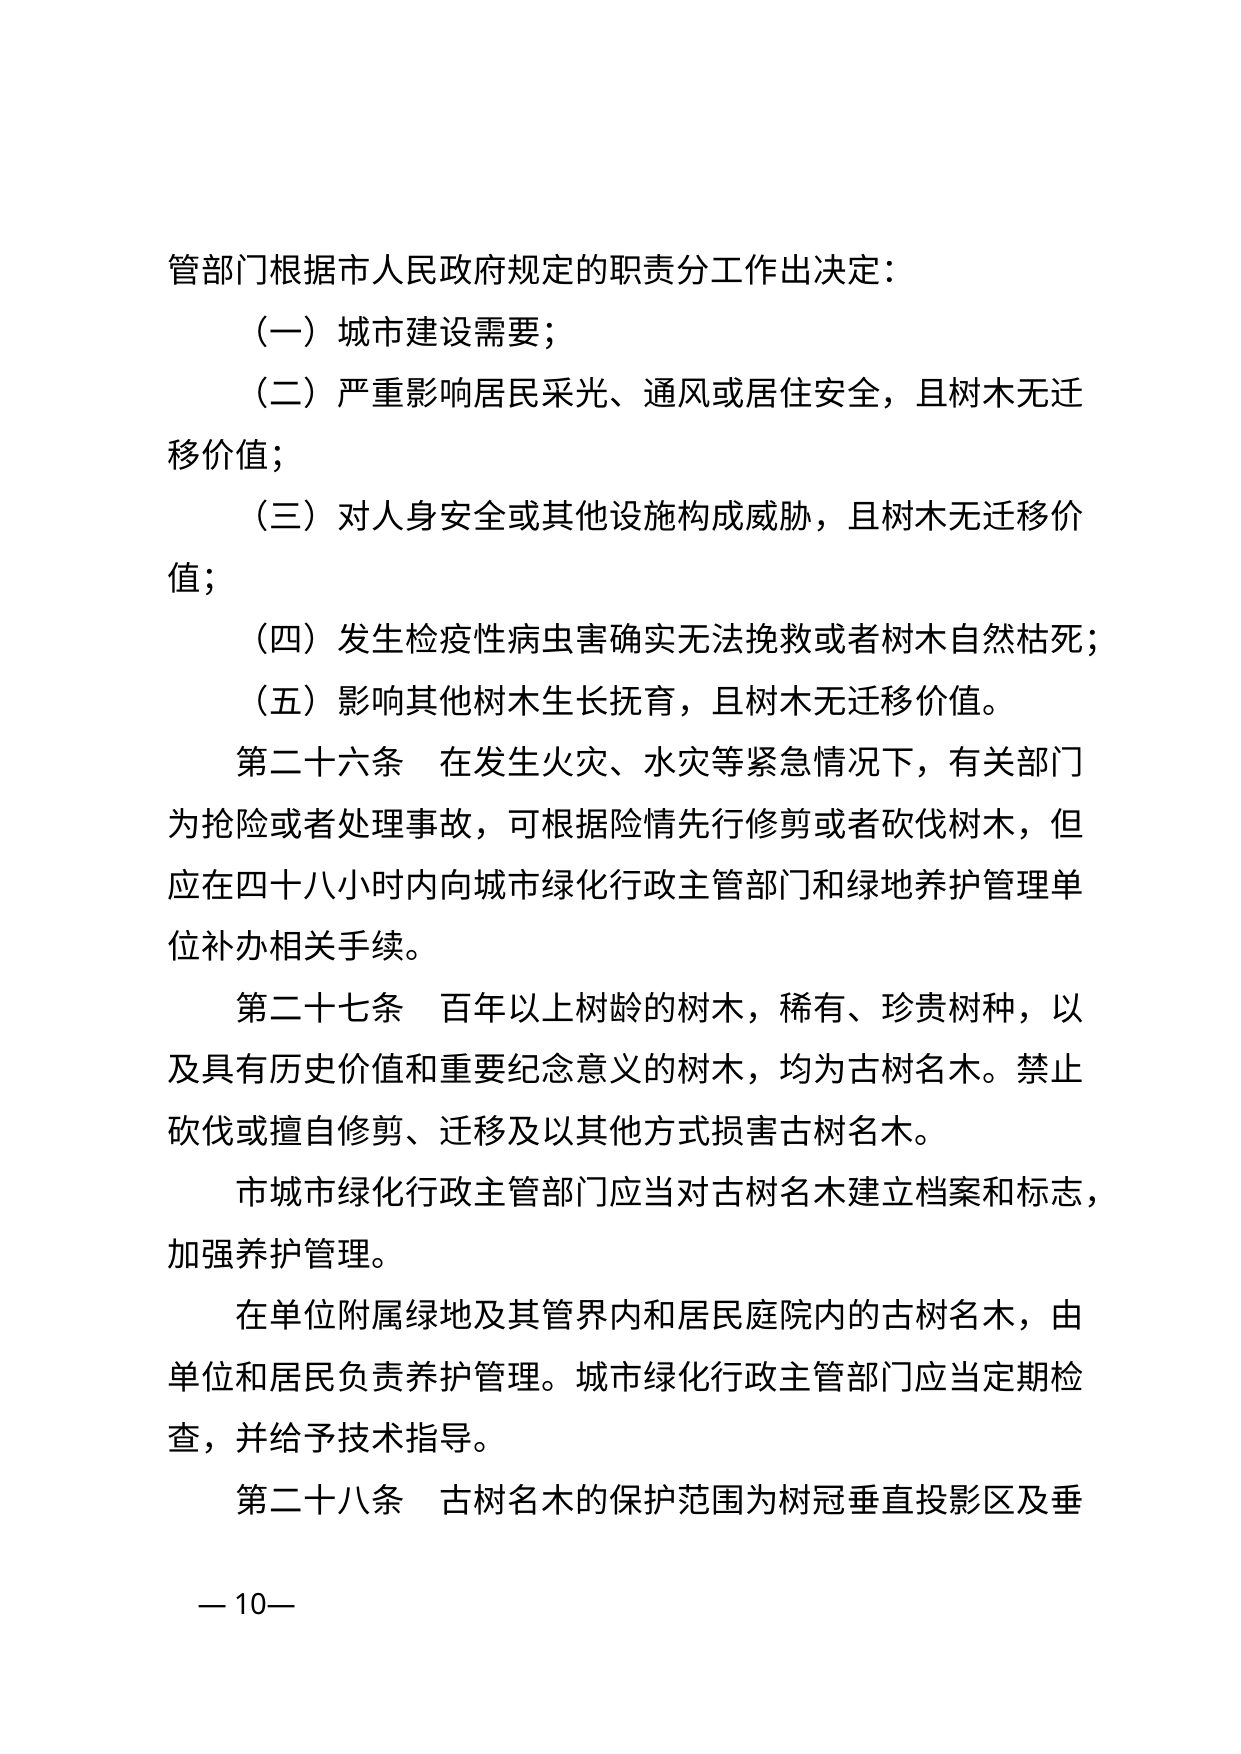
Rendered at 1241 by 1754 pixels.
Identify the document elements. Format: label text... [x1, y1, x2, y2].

text 市城市绿化行政主管部门应当对古树名木建立档案和标志，加强养护管理。 [168, 1159, 1084, 1282]
text （三）对人身安全或其他设施构成威胁，且树木无迁移价值； [168, 483, 1084, 606]
text （五）影响其他树木生长抚育，且树木无迁移价值。 [168, 668, 1084, 729]
text 第二十六条 在发生火灾、水灾等紧急情况下，有关部门为抢险或者处理事故，可根据险情先行修剪或者砍伐树木，但应在四十八小时内向城市绿化行政主管部门和绿地养护管理单位补办相关手续。 [168, 729, 1084, 975]
text （四）发生检疫性病虫害确实无法挽救或者树木自然枯死； [168, 606, 1084, 668]
text （二）严重影响居民采光、通风或居住安全，且树木无迁移价值； [168, 361, 1084, 483]
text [168, 238, 1084, 299]
text （一）城市建设需要； [168, 299, 1084, 361]
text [168, 1467, 1084, 1528]
text 第二十七条 百年以上树龄的树木，稀有、珍贵树种，以及具有历史价值和重要纪念意义的树木，均为古树名木。禁止砍伐或擅自修剪、迁移及以其他方式损害古树名木。 [168, 975, 1084, 1159]
text 在单位附属绿地及其管界内和居民庭院内的古树名木，由单位和居民负责养护管理。城市绿化行政主管部门应当定期检查，并给予技术指导。 [168, 1282, 1084, 1467]
